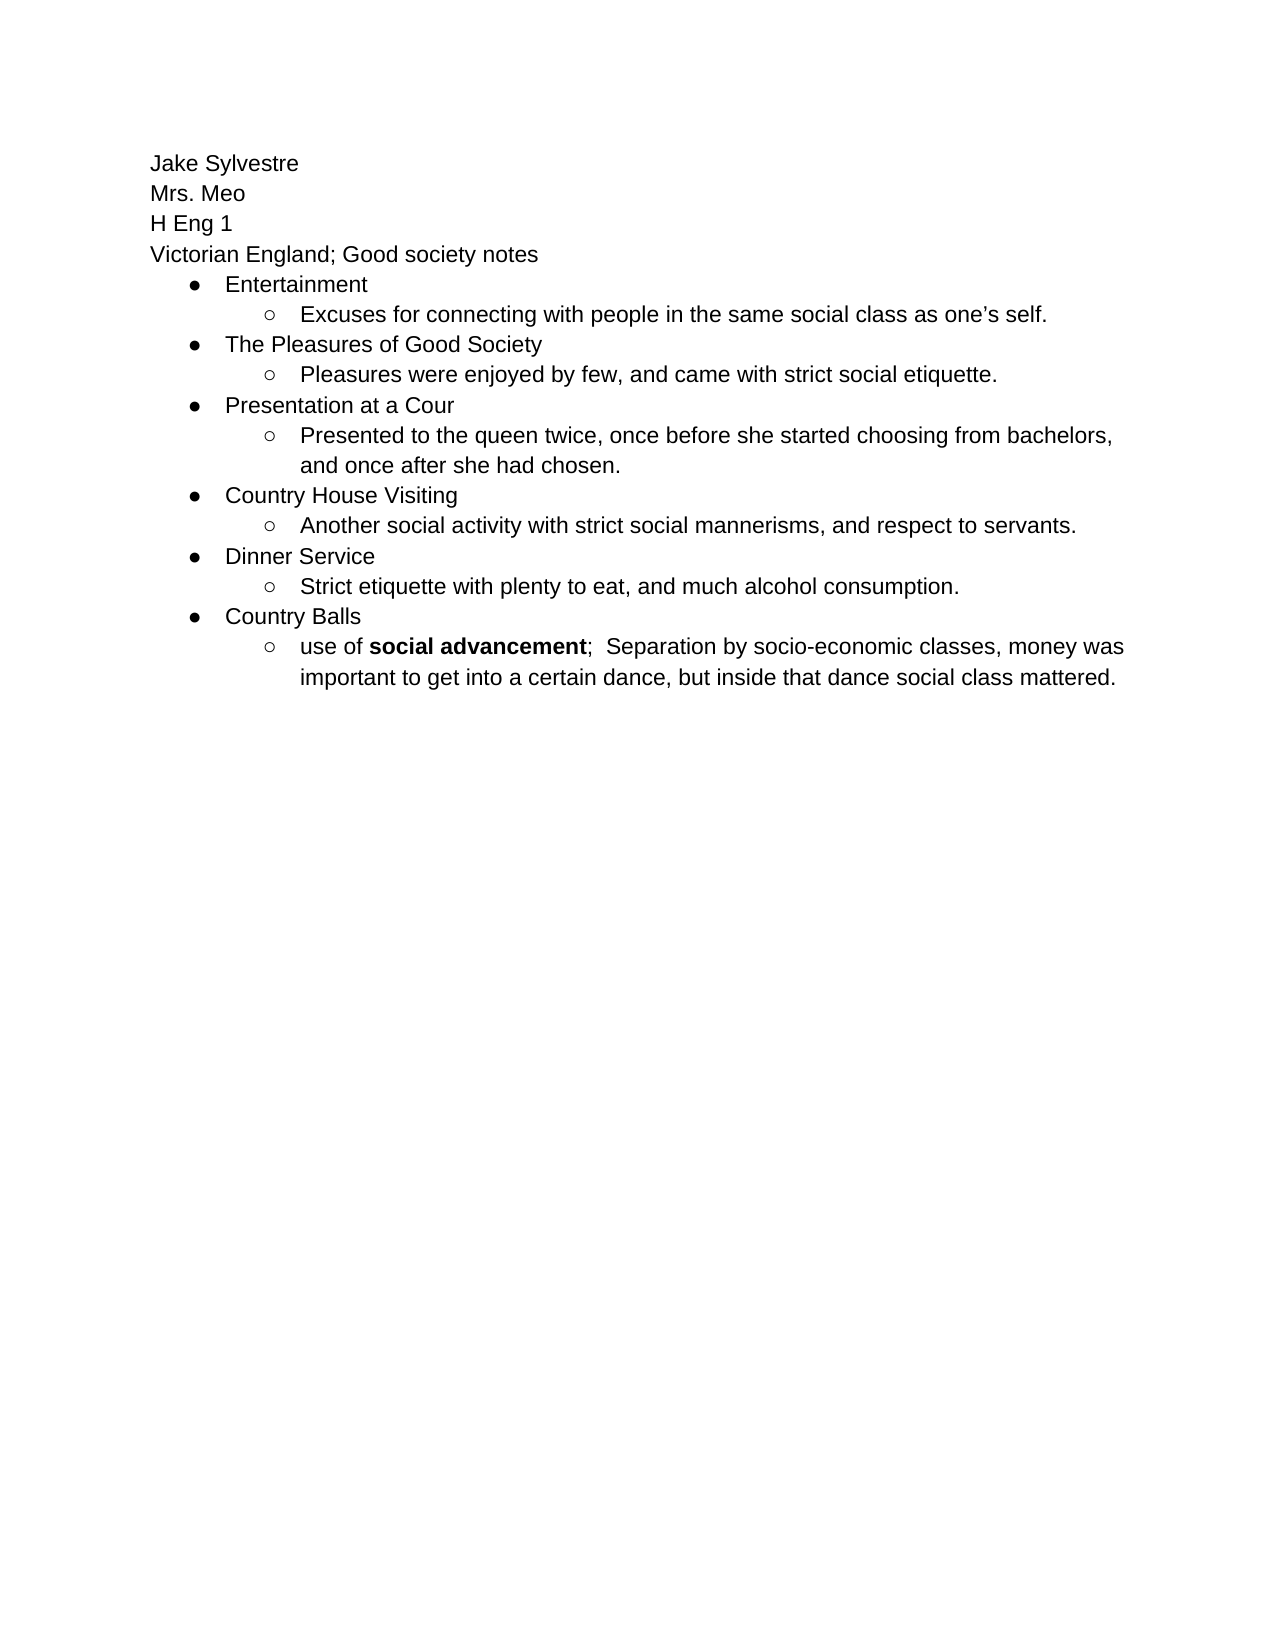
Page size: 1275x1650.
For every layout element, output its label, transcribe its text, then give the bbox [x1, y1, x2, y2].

list The Pleasures of Good Society [188, 331, 1125, 358]
list Another social activity with strict social mannerisms, and respect to servants. [263, 512, 1125, 539]
list Excuses for connecting with people in the same social class as one’s self. [263, 301, 1125, 327]
list Pleasures were enjoyed by few, and came with strict social etiquette. [263, 361, 1125, 388]
list Country Balls [188, 603, 1125, 629]
list Country House Visiting [188, 482, 1125, 509]
text Victorian England; Good society notes [150, 241, 1125, 267]
list Dinner Service [188, 543, 1125, 569]
text Mrs. Meo [150, 180, 1125, 207]
text H Eng 1 [150, 210, 1125, 237]
text Jake Sylvestre [150, 150, 1125, 176]
list Entertainment [188, 271, 1125, 297]
list use of social advancement; Separation by socio-economic classes, money was important to get into a certain dance, but inside that dance social class mattered. [263, 633, 1125, 690]
list Presentation at a Cour [188, 392, 1125, 418]
list Presented to the queen twice, once before she started choosing from bachelors, and once after she had chosen. [263, 422, 1125, 478]
list Strict etiquette with plenty to eat, and much alcohol consumption. [263, 573, 1125, 599]
